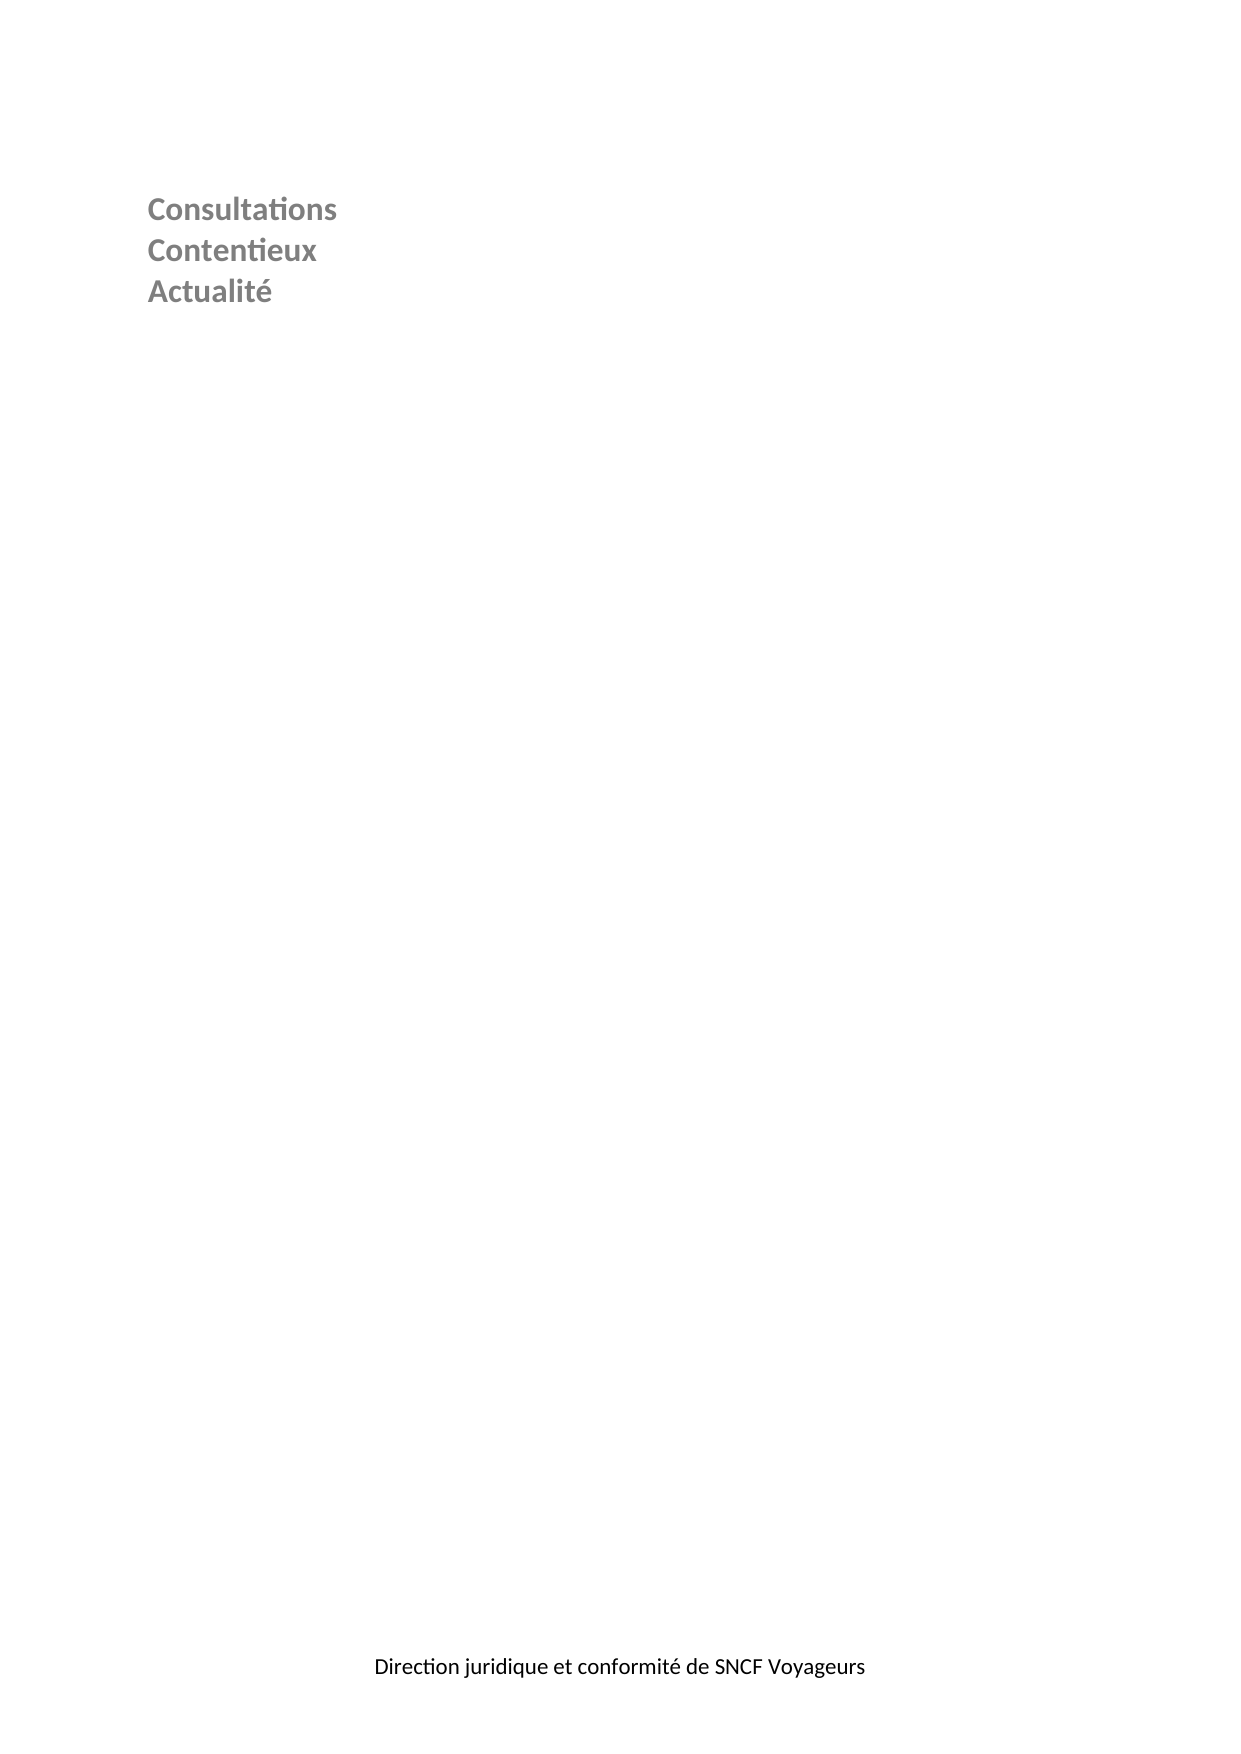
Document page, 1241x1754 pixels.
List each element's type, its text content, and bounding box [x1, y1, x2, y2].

text Contentieux [148, 229, 1093, 270]
text Consultations [148, 188, 1093, 229]
text Actualité [148, 270, 1093, 311]
